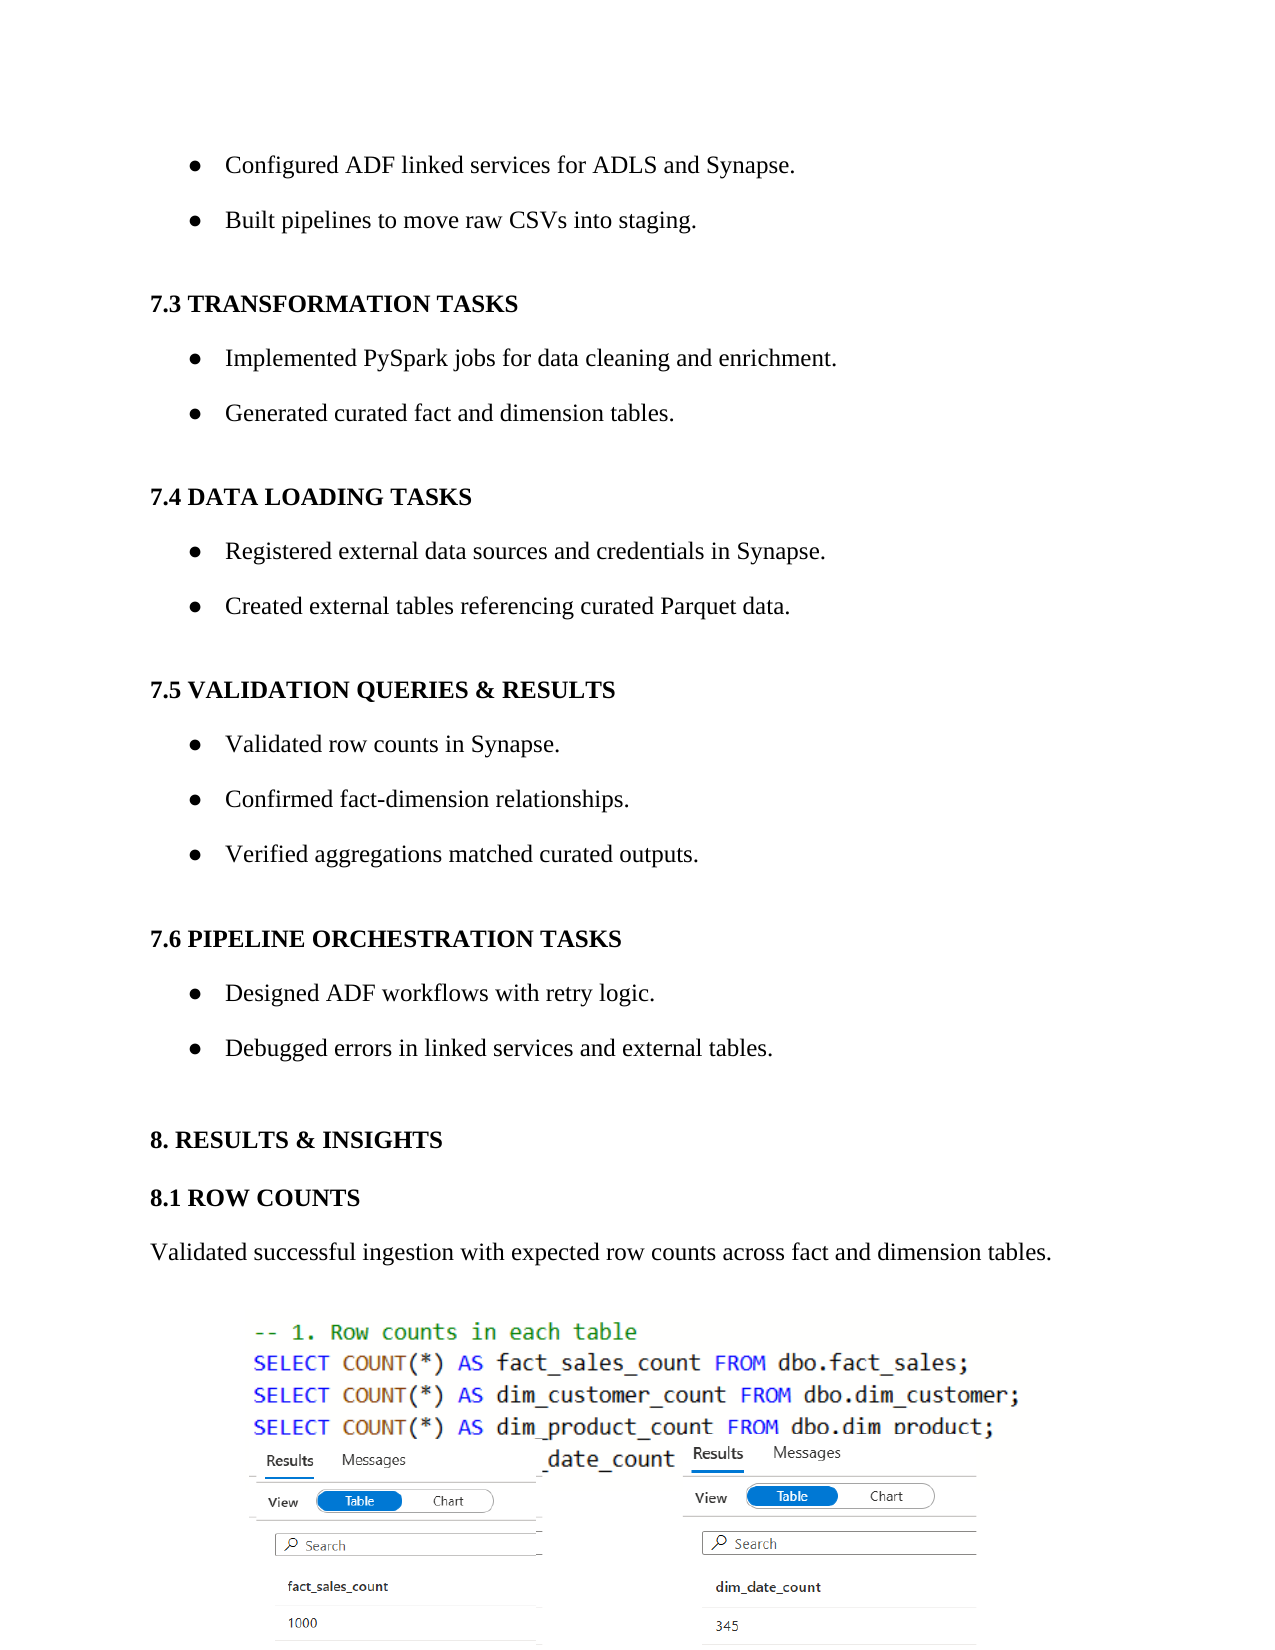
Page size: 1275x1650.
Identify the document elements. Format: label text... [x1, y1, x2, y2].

list Validated row counts in Synapse. [187, 729, 1125, 784]
list Verified aggregations matched curated outputs. [187, 839, 1125, 895]
list Registered external data sources and credentials in Synapse. [187, 536, 1125, 591]
subtitle 7.4 DATA LOADING TASKS [150, 482, 1125, 511]
list Debugged errors in linked services and external tables. [187, 1033, 1125, 1088]
list Implemented PySpark jobs for data cleaning and enrichment. [187, 343, 1125, 398]
list Designed ADF workflows with retry logic. [187, 978, 1125, 1033]
text Validated successful ingestion with expected row counts across fact and dimension tables. [150, 1237, 1125, 1266]
list Configured ADF linked services for ADLS and Synapse. [187, 150, 1125, 205]
subtitle 7.5 VALIDATION QUERIES & RESULTS [150, 676, 1125, 704]
picture [244, 1309, 1030, 1650]
list Generated curated fact and dimension tables. [187, 398, 1125, 453]
subtitle 7.6 PIPELINE ORCHESTRATION TASKS [150, 924, 1125, 953]
subtitle 8. RESULTS & INSIGHTS [150, 1125, 1125, 1154]
subtitle 8.1 ROW COUNTS [150, 1183, 1125, 1212]
subtitle 7.3 TRANSFORMATION TASKS [150, 289, 1125, 318]
list Created external tables referencing curated Parquet data. [187, 591, 1125, 646]
list Confirmed fact-dimension relationships. [187, 784, 1125, 839]
list Built pipelines to move raw CSVs into staging. [187, 205, 1125, 260]
